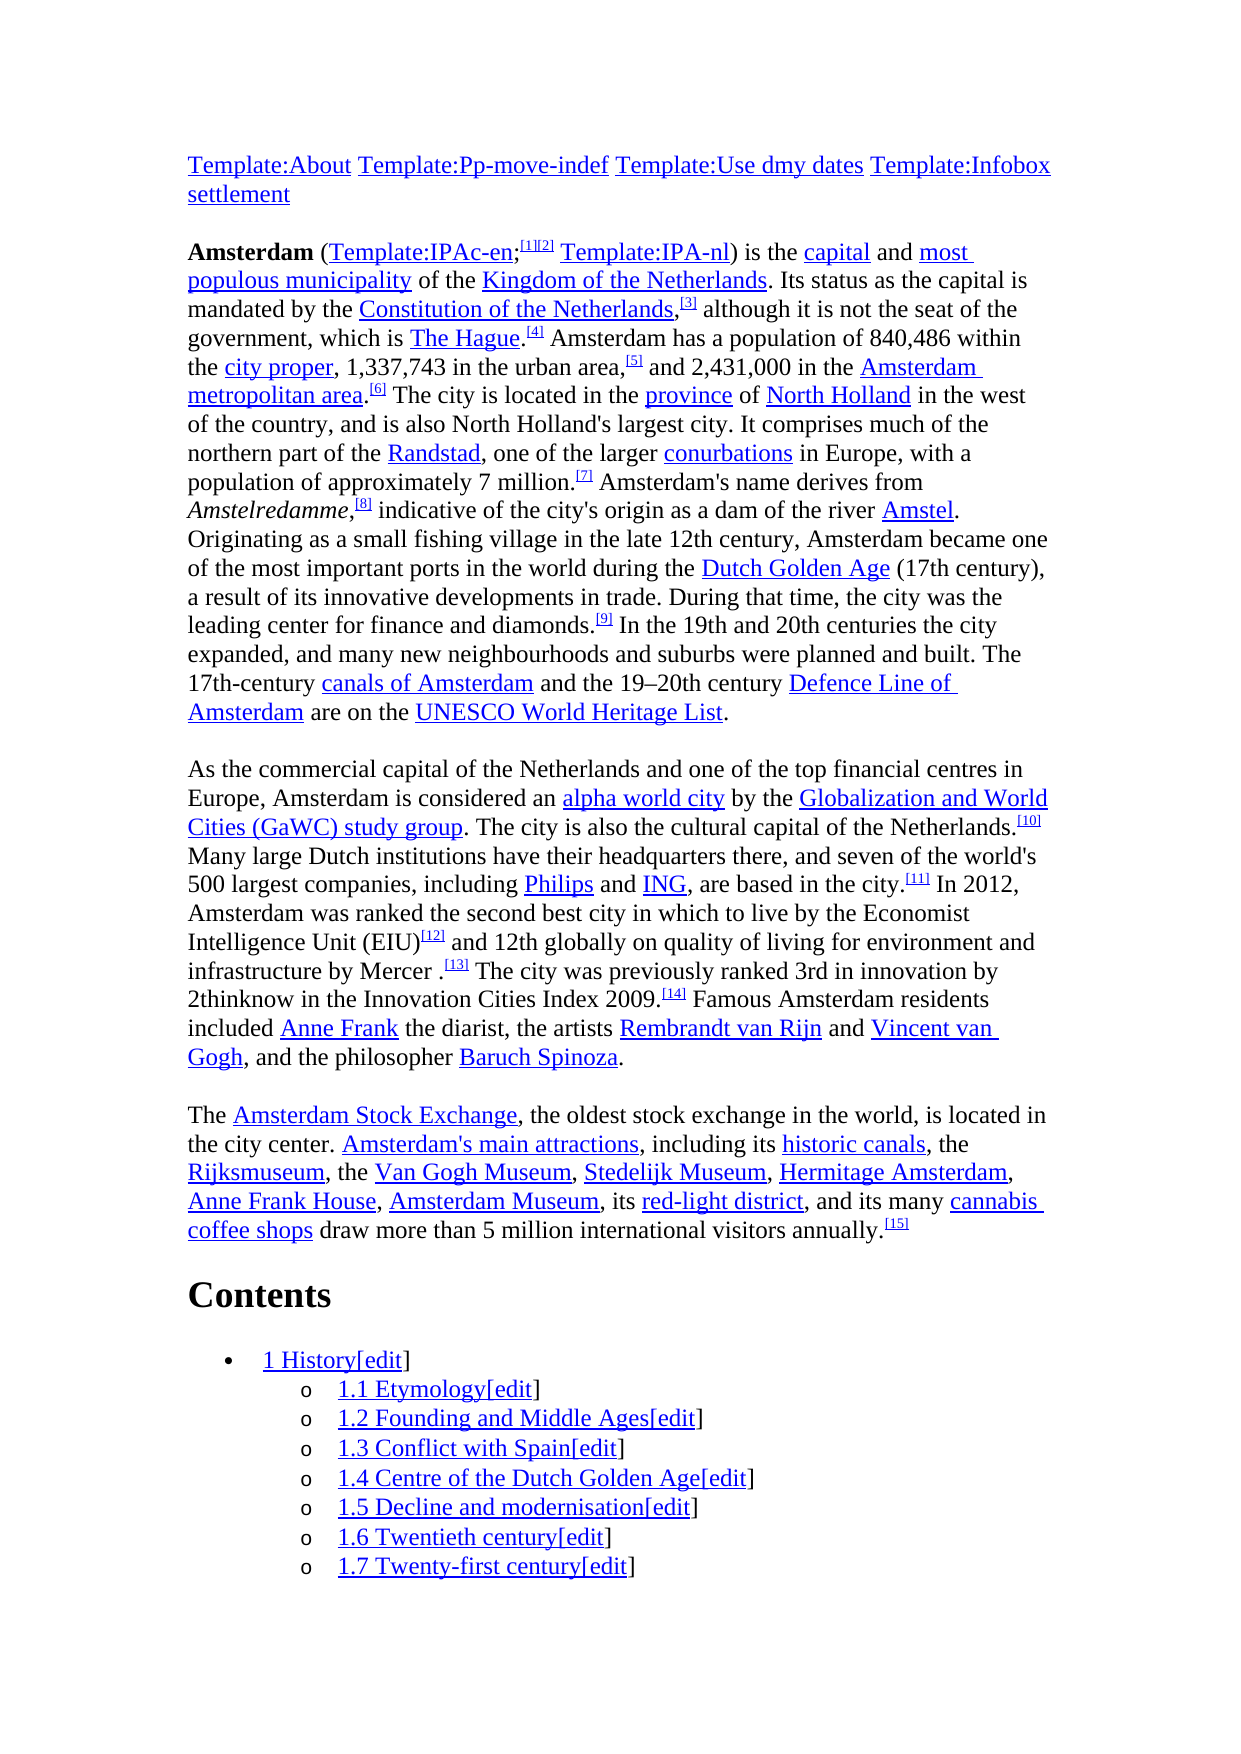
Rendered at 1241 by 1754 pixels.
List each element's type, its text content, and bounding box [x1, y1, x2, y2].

list 1.7 Twenty-first century[edit] [300, 1551, 1053, 1581]
list 1.3 Conflict with Spain[edit] [300, 1433, 1053, 1463]
subtitle Contents [187, 1273, 1053, 1316]
text As the commercial capital of the Netherlands and one of the top financial centres in Europe, Amsterdam is considered an alpha world city by the Globalization and World Cities (GaWC) study group. The city is also the cultural capital of the Netherlands.[10] Many large Dutch institutions have their headquarters there, and seven of the world's 500 largest companies, including Philips and ING, are based in the city.[11] In 2012, Amsterdam was ranked the second best city in which to live by the Economist Intelligence Unit (EIU)[12] and 12th globally on quality of living for environment and infrastructure by Mercer .[13] The city was previously ranked 3rd in innovation by 2thinknow in the Innovation Cities Index 2009.[14] Famous Amsterdam residents included Anne Frank the diarist, the artists Rembrandt van Rijn and Vincent van Gogh, and the philosopher Baruch Spinoza. [187, 754, 1053, 1071]
list 1 History[edit] [225, 1345, 1053, 1374]
list 1.1 Etymology[edit] [300, 1374, 1053, 1403]
text Template:About Template:Pp-move-indef Template:Use dmy dates Template:Infobox settlement [187, 150, 1053, 207]
list 1.2 Founding and Middle Ages[edit] [300, 1403, 1053, 1433]
text The Amsterdam Stock Exchange, the oldest stock exchange in the world, is located in the city center. Amsterdam's main attractions, including its historic canals, the Rijksmuseum, the Van Gogh Museum, Stedelijk Museum, Hermitage Amsterdam, Anne Frank House, Amsterdam Museum, its red-light district, and its many cannabis coffee shops draw more than 5 million international visitors annually.[15] [187, 1100, 1053, 1244]
list 1.4 Centre of the Dutch Golden Age[edit] [300, 1463, 1053, 1492]
list 1.6 Twentieth century[edit] [300, 1522, 1053, 1551]
list 1.5 Decline and modernisation[edit] [300, 1492, 1053, 1522]
text Amsterdam (Template:IPAc-en;[1][2] Template:IPA-nl) is the capital and most populous municipality of the Kingdom of the Netherlands. Its status as the capital is mandated by the Constitution of the Netherlands,[3] although it is not the seat of the government, which is The Hague.[4] Amsterdam has a population of 840,486 within the city proper, 1,337,743 in the urban area,[5] and 2,431,000 in the Amsterdam metropolitan area.[6] The city is located in the province of North Holland in the west of the country, and is also North Holland's largest city. It comprises much of the northern part of the Randstad, one of the larger conurbations in Europe, with a population of approximately 7 million.[7] Amsterdam's name derives from Amstelredamme,[8] indicative of the city's origin as a dam of the river Amstel. Originating as a small fishing village in the late 12th century, Amsterdam became one of the most important ports in the world during the Dutch Golden Age (17th century), a result of its innovative developments in trade. During that time, the city was the leading center for finance and diamonds.[9] In the 19th and 20th centuries the city expanded, and many new neighbourhoods and suburbs were planned and built. The 17th-century canals of Amsterdam and the 19–20th century Defence Line of Amsterdam are on the UNESCO World Heritage List. [187, 237, 1053, 725]
